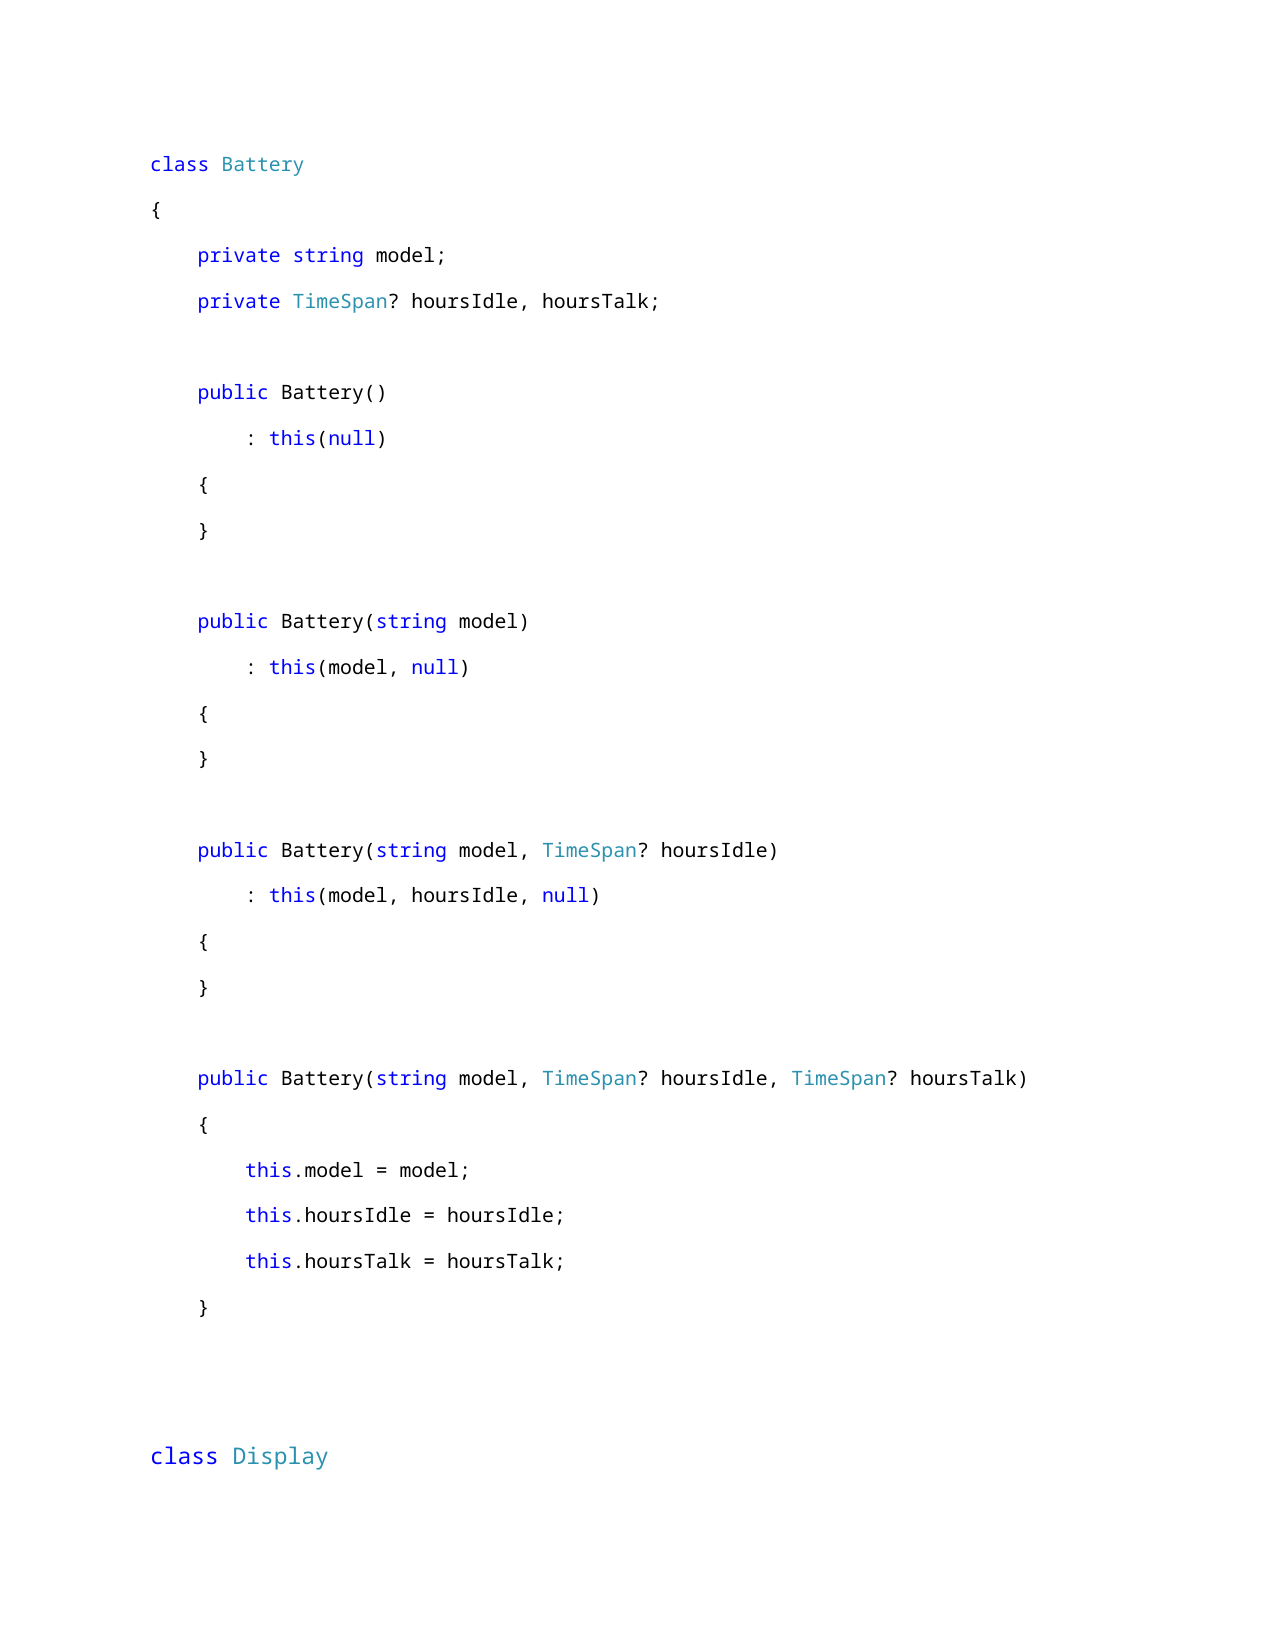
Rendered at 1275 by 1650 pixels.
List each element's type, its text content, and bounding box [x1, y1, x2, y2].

text public Battery() [150, 379, 1125, 406]
text public Battery(string model, TimeSpan? hoursIdle, TimeSpan? hoursTalk) [150, 1064, 1125, 1092]
text { [150, 196, 1125, 223]
text : this(model, hoursIdle, null) [150, 882, 1125, 909]
text public Battery(string model, TimeSpan? hoursIdle) [150, 836, 1125, 863]
text this.model = model; [150, 1156, 1125, 1183]
text { [150, 699, 1125, 726]
text { [150, 927, 1125, 954]
text : this(model, null) [150, 653, 1125, 680]
text class Battery [150, 150, 1125, 177]
text } [150, 973, 1125, 1000]
text private string model; [150, 241, 1125, 268]
text public Battery(string model) [150, 607, 1125, 634]
text { [150, 470, 1125, 497]
text class Display [150, 1440, 1125, 1471]
text this.hoursIdle = hoursIdle; [150, 1202, 1125, 1229]
text private TimeSpan? hoursIdle, hoursTalk; [150, 287, 1125, 314]
text } [150, 744, 1125, 771]
text } [150, 516, 1125, 543]
text } [150, 1293, 1125, 1320]
text { [150, 1110, 1125, 1137]
text : this(null) [150, 424, 1125, 451]
text this.hoursTalk = hoursTalk; [150, 1247, 1125, 1274]
